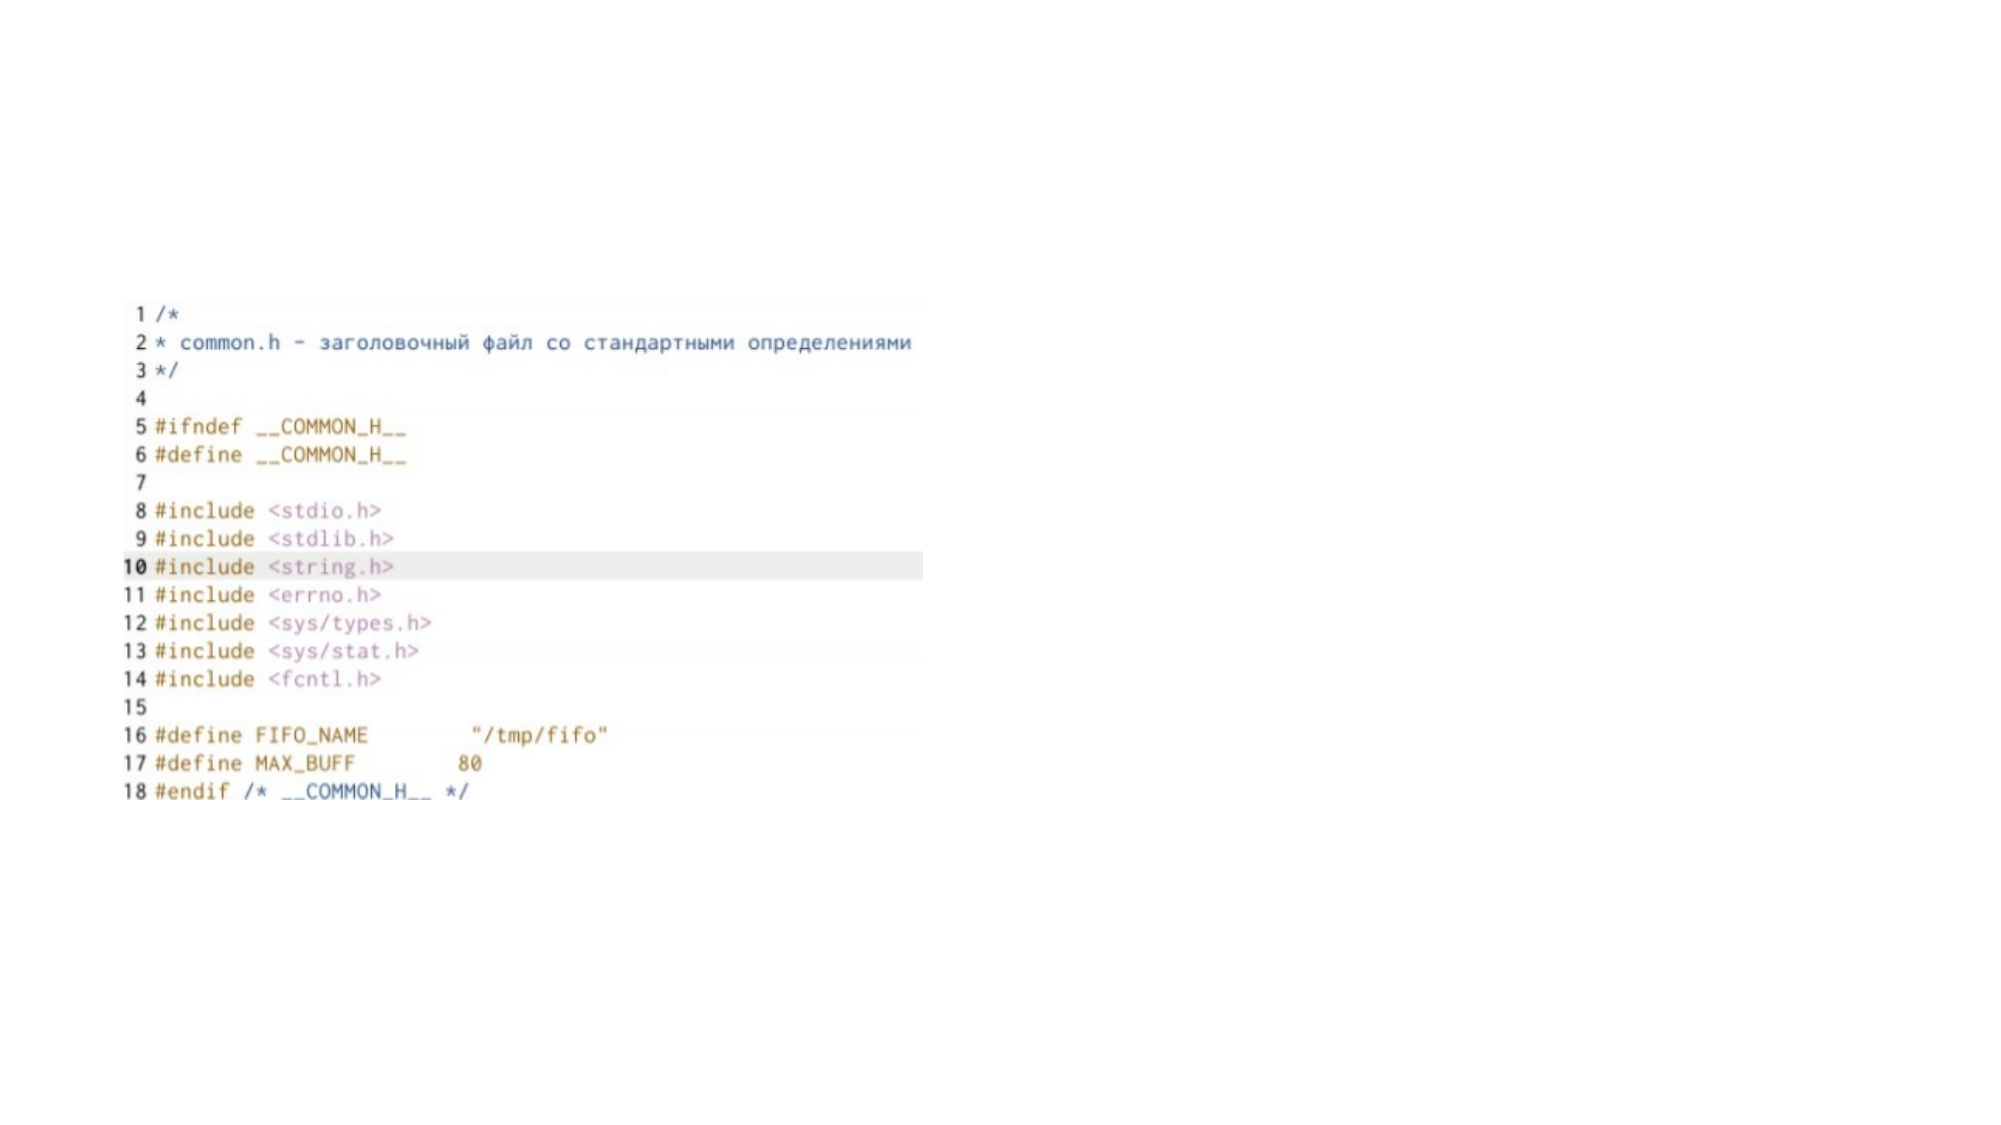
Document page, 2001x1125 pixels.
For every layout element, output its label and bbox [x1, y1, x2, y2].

picture [123, 300, 924, 800]
